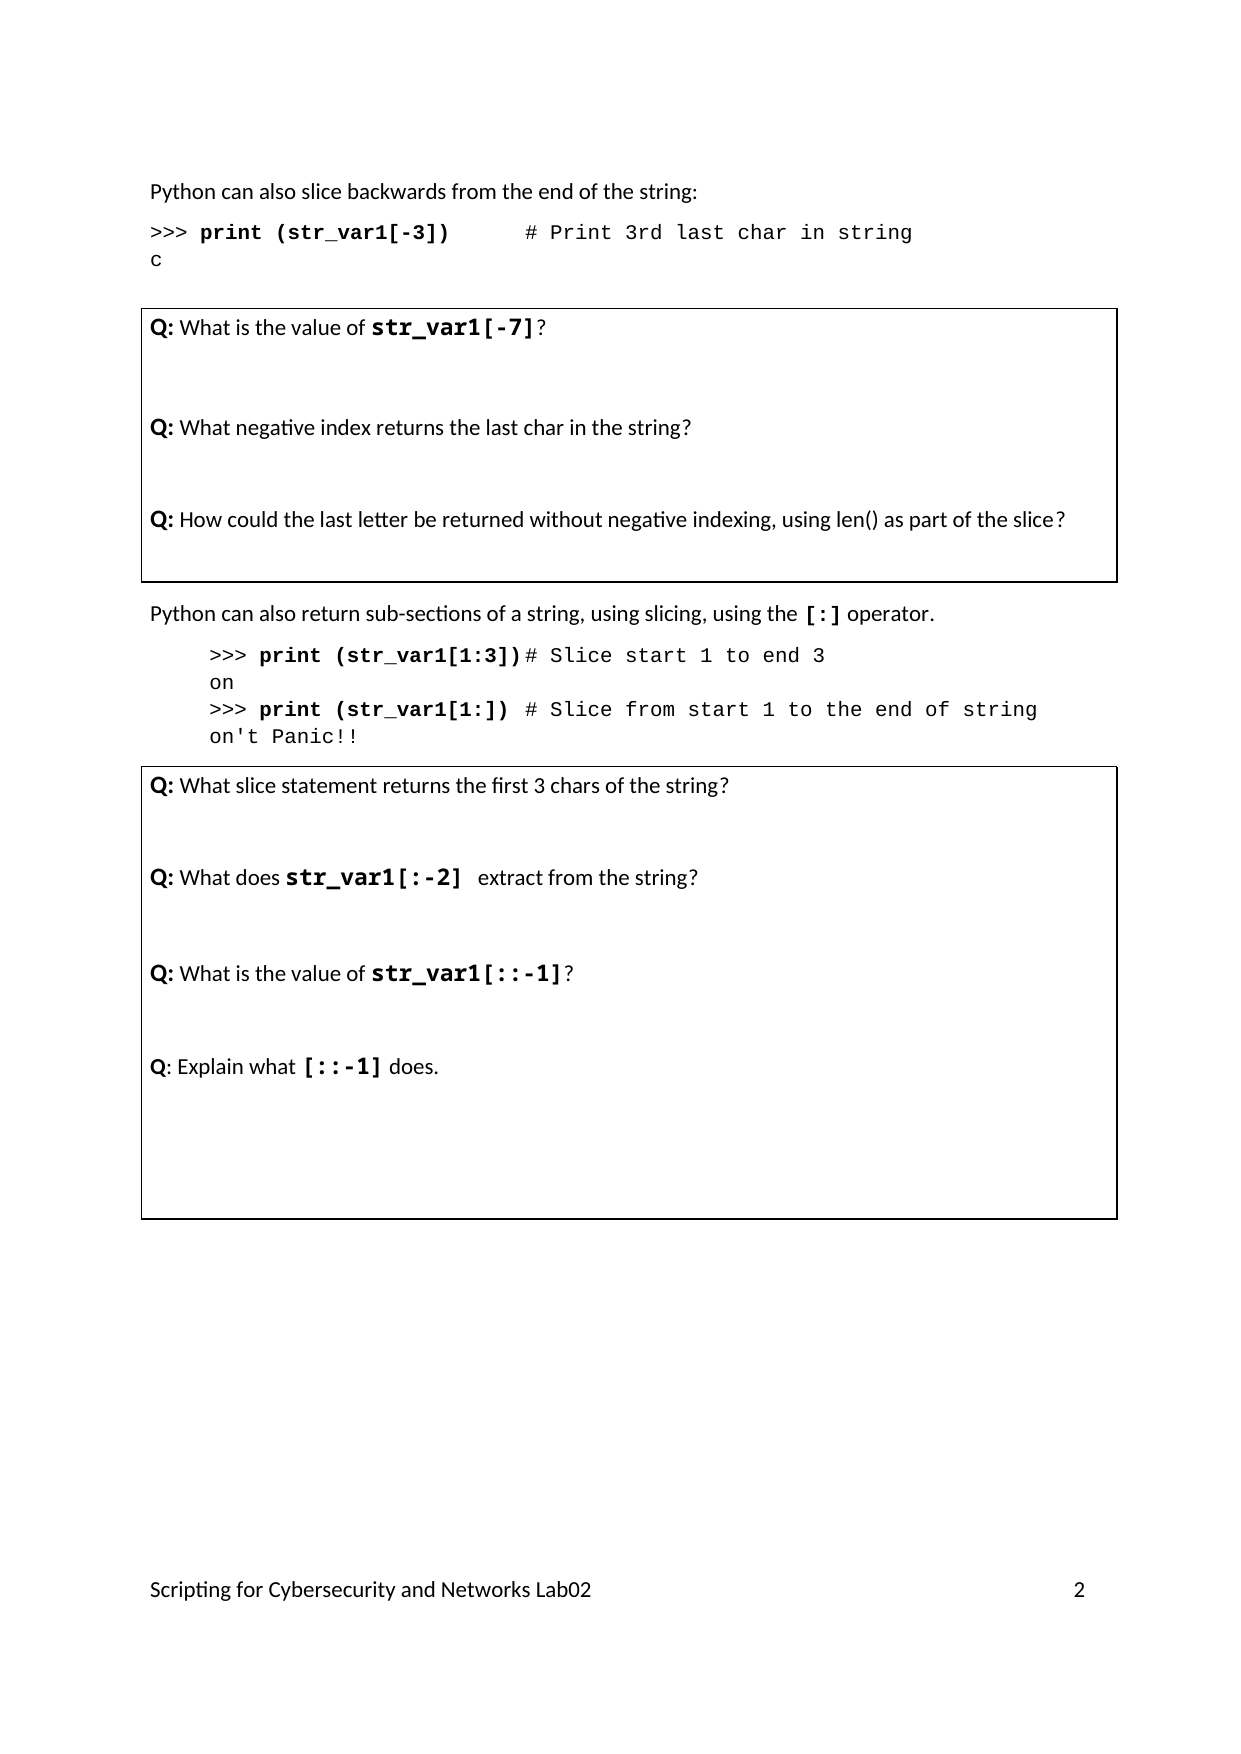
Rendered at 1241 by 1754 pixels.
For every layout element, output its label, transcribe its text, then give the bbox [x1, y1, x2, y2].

text Q: What negative index returns the last char in the string? [142, 408, 1116, 441]
text Q: Explain what [::-1] does. [142, 1047, 1116, 1081]
text c [150, 249, 1107, 273]
text Q: What is the value of str_var1[-7]? [142, 309, 1116, 342]
text Python can also slice backwards from the end of the string: [150, 177, 1107, 205]
text on't Panic!! [209, 726, 1107, 750]
text Python can also return sub-sections of a string, using slicing, using the [:] operator. [150, 599, 1107, 628]
text >>> print (str_var1[1:]) # Slice from start 1 to the end of string [209, 699, 1107, 723]
text on [209, 672, 1107, 695]
text Q: What slice statement returns the first 3 chars of the string? [142, 767, 1116, 799]
text Q: What is the value of str_var1[::-1]? [142, 954, 1116, 988]
text >>> print (str_var1[-3]) # Print 3rd last char in string [150, 222, 1107, 246]
text >>> print (str_var1[1:3]) # Slice start 1 to end 3 [209, 644, 1107, 668]
text Q: What does str_var1[:-2] extract from the string? [142, 858, 1116, 892]
text Q: How could the last letter be returned without negative indexing, using len() as part of the slice? [142, 500, 1116, 533]
